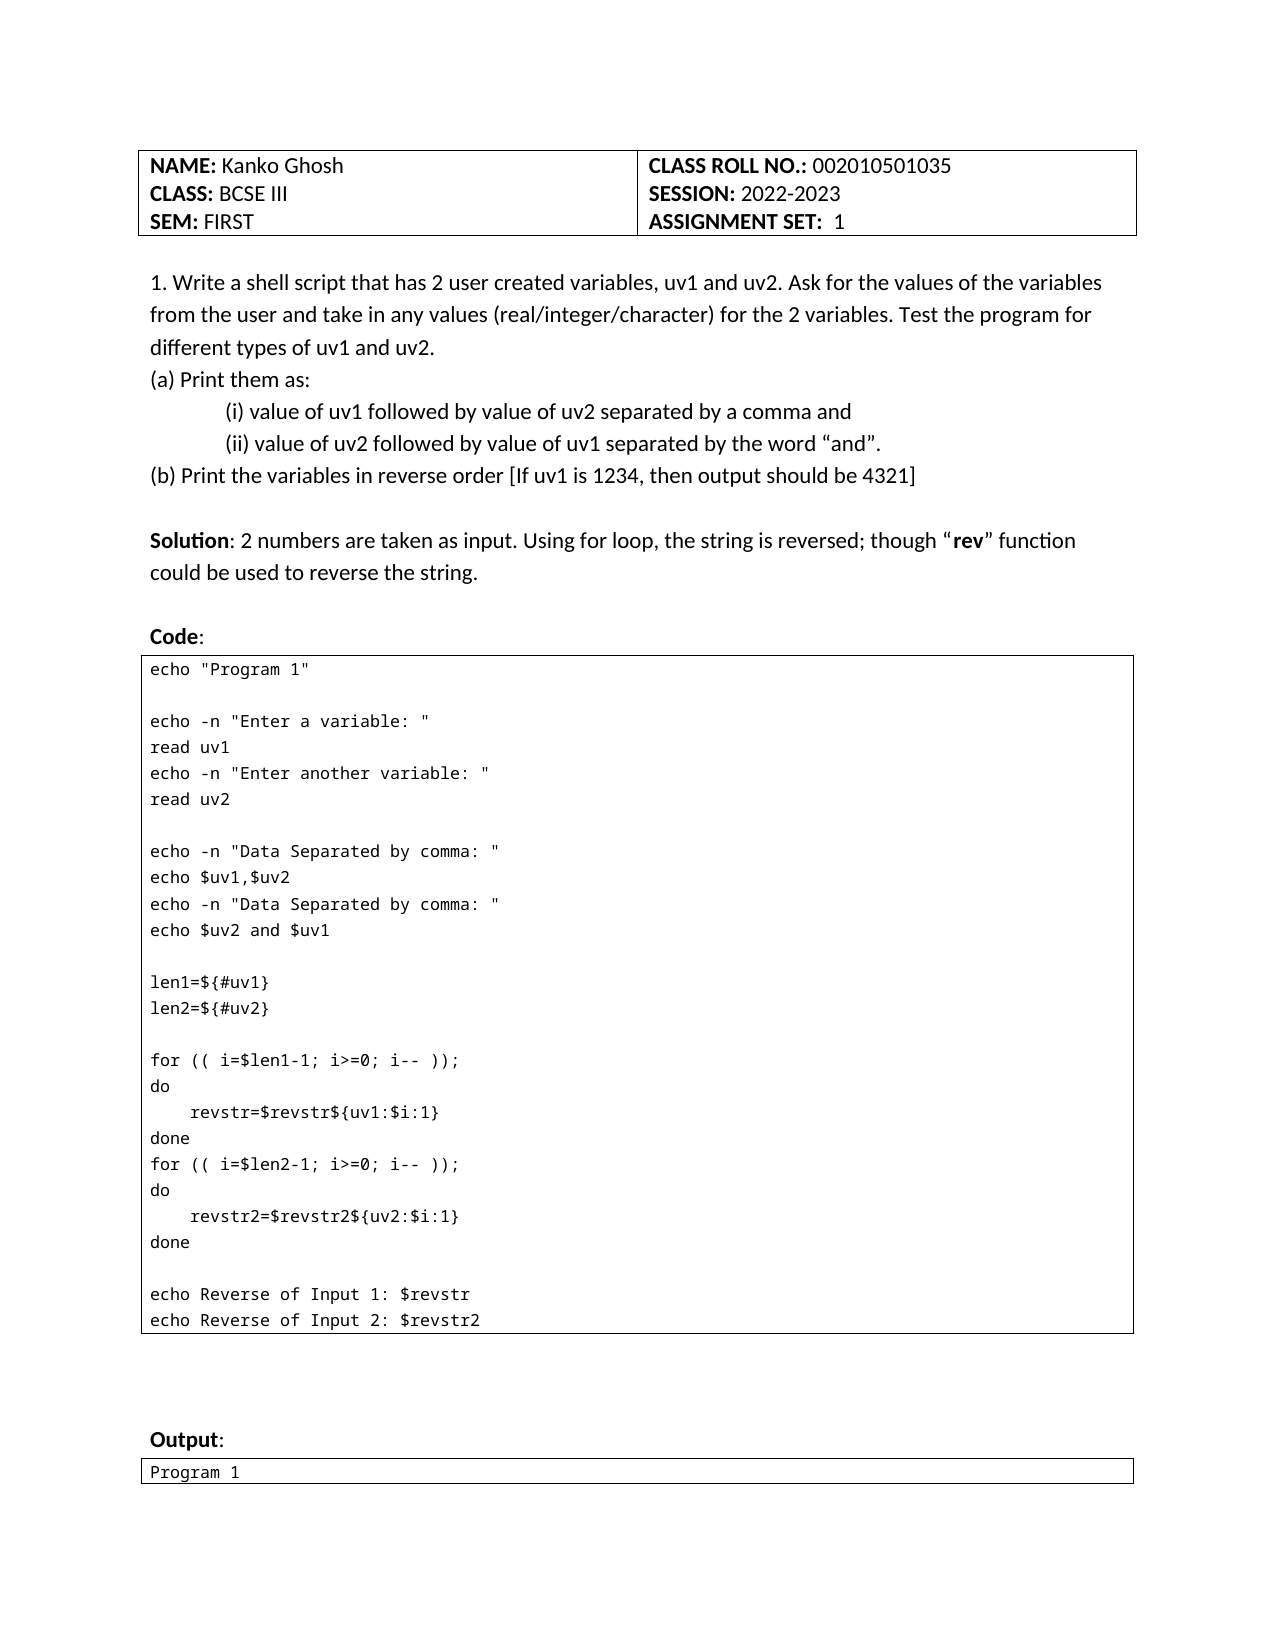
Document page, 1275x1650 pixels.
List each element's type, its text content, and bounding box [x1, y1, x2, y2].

text echo -n "Enter a variable: " [142, 707, 1133, 732]
table_header CLASS ROLL NO.: 002010501035 SESSION: 2022-2023 ASSIGNMENT SET: 1 [638, 151, 1136, 235]
text read uv2 [142, 785, 1133, 811]
text for (( i=$len2-1; i>=0; i-- )); [142, 1149, 1133, 1175]
text (b) Print the variables in reverse order [If uv1 is 1234, then output should be 4321] [150, 461, 1125, 489]
text do [142, 1175, 1133, 1201]
text done [142, 1123, 1133, 1149]
text echo Reverse of Input 2: $revstr2 [142, 1306, 1133, 1333]
text echo $uv1,$uv2 [142, 863, 1133, 889]
text len1=${#uv1} [142, 967, 1133, 993]
text Program 1 [142, 1459, 1133, 1483]
text echo -n "Enter another variable: " [142, 759, 1133, 784]
text 1. Write a shell script that has 2 user created variables, uv1 and uv2. Ask for the values of the variables from the user and take in any values (real/integer/character) for the 2 variables. Test the program for different types of uv1 and uv2. [150, 268, 1125, 361]
text (i) value of uv1 followed by value of uv2 separated by a comma and [150, 397, 1125, 425]
text read uv1 [142, 733, 1133, 758]
text Solution: 2 numbers are taken as input. Using for loop, the string is reversed; though “rev” function could be used to reverse the string. [150, 526, 1125, 586]
text echo "Program 1" [142, 656, 1133, 680]
text (a) Print them as: [150, 365, 1125, 393]
text len2=${#uv2} [142, 993, 1133, 1019]
text do [142, 1071, 1133, 1097]
text echo Reverse of Input 1: $revstr [142, 1279, 1133, 1305]
text Output: [150, 1426, 1125, 1454]
text revstr=$revstr${uv1:$i:1} [142, 1097, 1133, 1123]
text echo -n "Data Separated by comma: " [142, 837, 1133, 863]
text echo -n "Data Separated by comma: " [142, 889, 1133, 915]
text (ii) value of uv2 followed by value of uv1 separated by the word “and”. [150, 429, 1125, 457]
text Code: [150, 622, 1125, 650]
table_header NAME: Kanko Ghosh CLASS: BCSE III SEM: FIRST [139, 151, 637, 235]
text revstr2=$revstr2${uv2:$i:1} [142, 1201, 1133, 1227]
text echo $uv2 and $uv1 [142, 915, 1133, 941]
text done [142, 1227, 1133, 1253]
text for (( i=$len1-1; i>=0; i-- )); [142, 1045, 1133, 1071]
